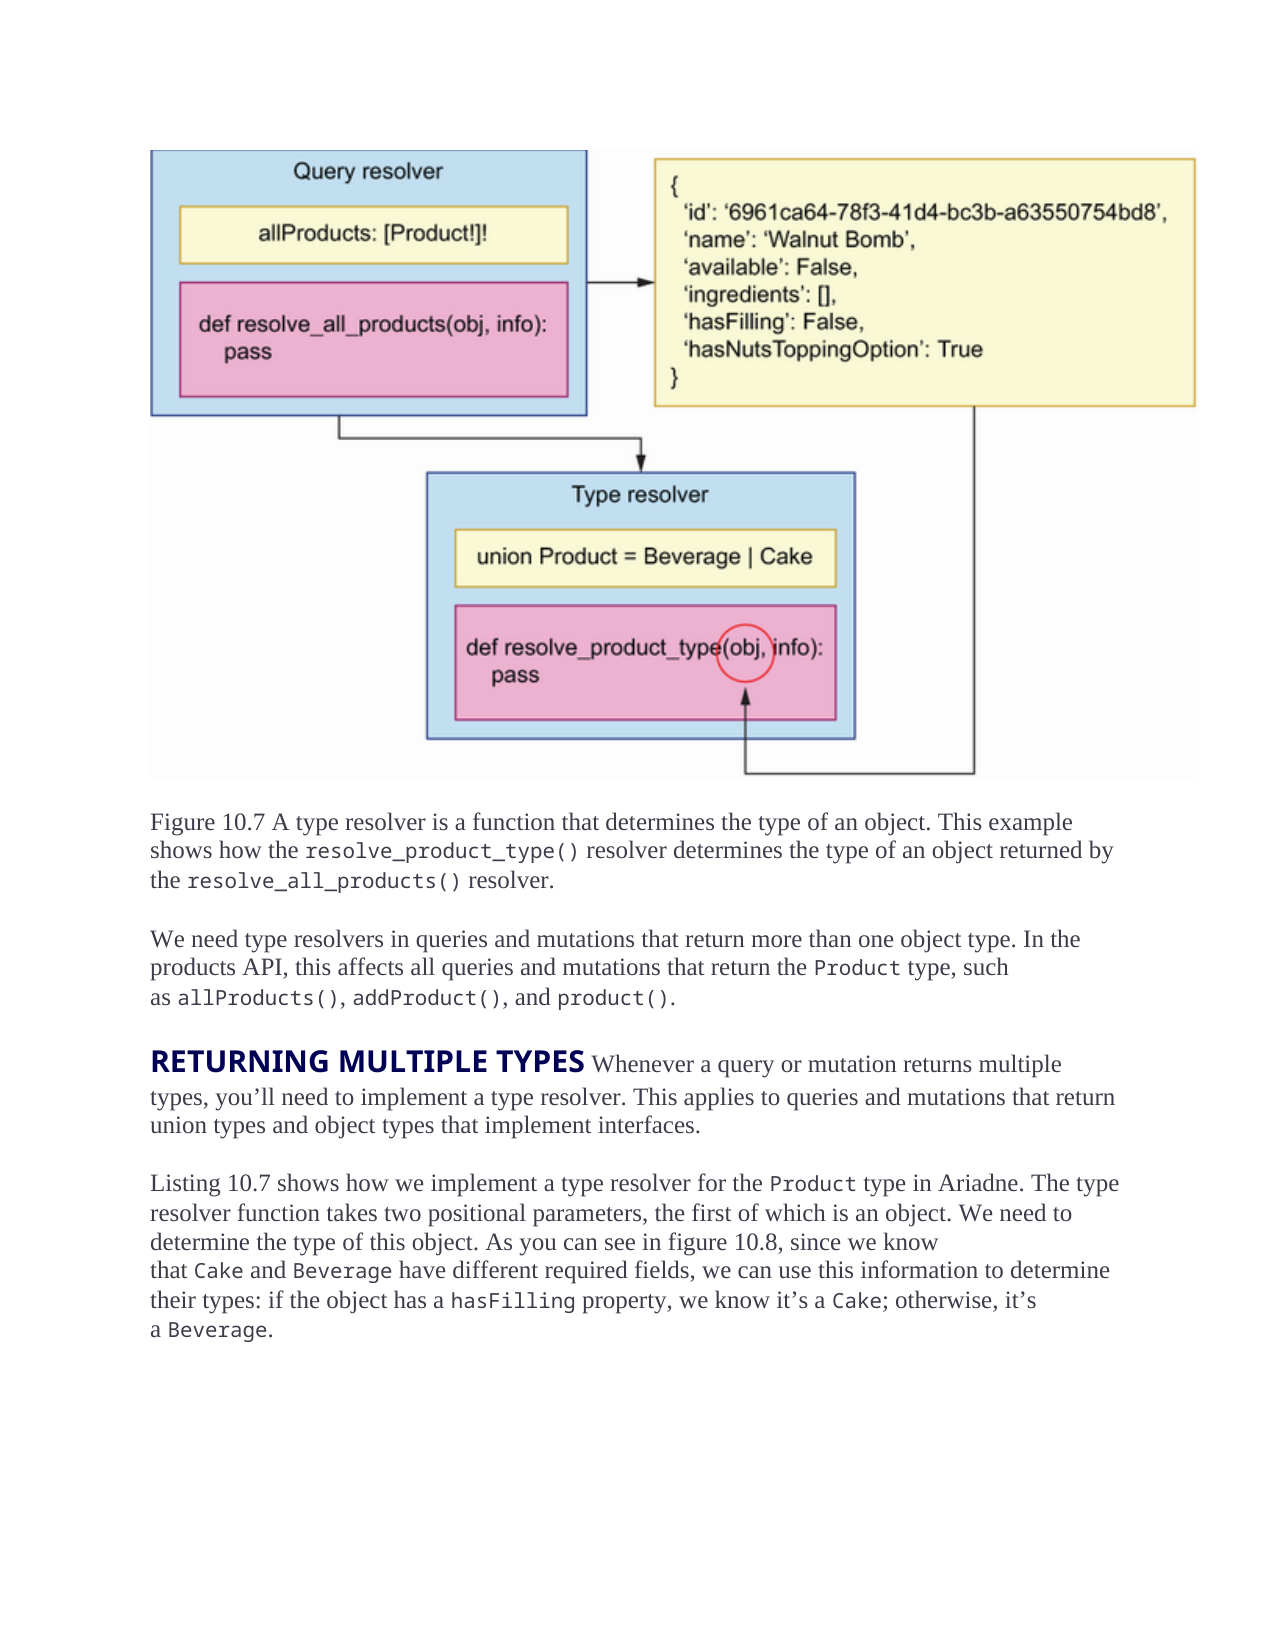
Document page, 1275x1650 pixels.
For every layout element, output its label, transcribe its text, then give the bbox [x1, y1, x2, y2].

text RETURNING MULTIPLE TYPES Whenever a query or mutation returns multiple types, you’ll need to implement a type resolver. This applies to queries and mutations that return union types and object types that implement interfaces. [150, 1041, 1125, 1139]
text Listing 10.7 shows how we implement a type resolver for the Product type in Ariadne. The type resolver function takes two positional parameters, the first of which is an object. We need to determine the type of this object. As you can see in figure 10.8, since we know that Cake and Beverage have different required fields, we can use this information to determine their types: if the object has a hasFilling property, we know it’s a Cake; otherwise, it’s a Beverage. [150, 1168, 1125, 1344]
text We need type resolvers in queries and mutations that return more than one object type. In the products API, this affects all queries and mutations that return the Product type, such as allProducts(), addProduct(), and product(). [150, 924, 1125, 1011]
picture [150, 150, 1199, 778]
text Figure 10.7 A type resolver is a function that determines the type of an object. This example shows how the resolve_product_type() resolver determines the type of an object returned by the resolve_all_products() resolver. [150, 807, 1125, 894]
